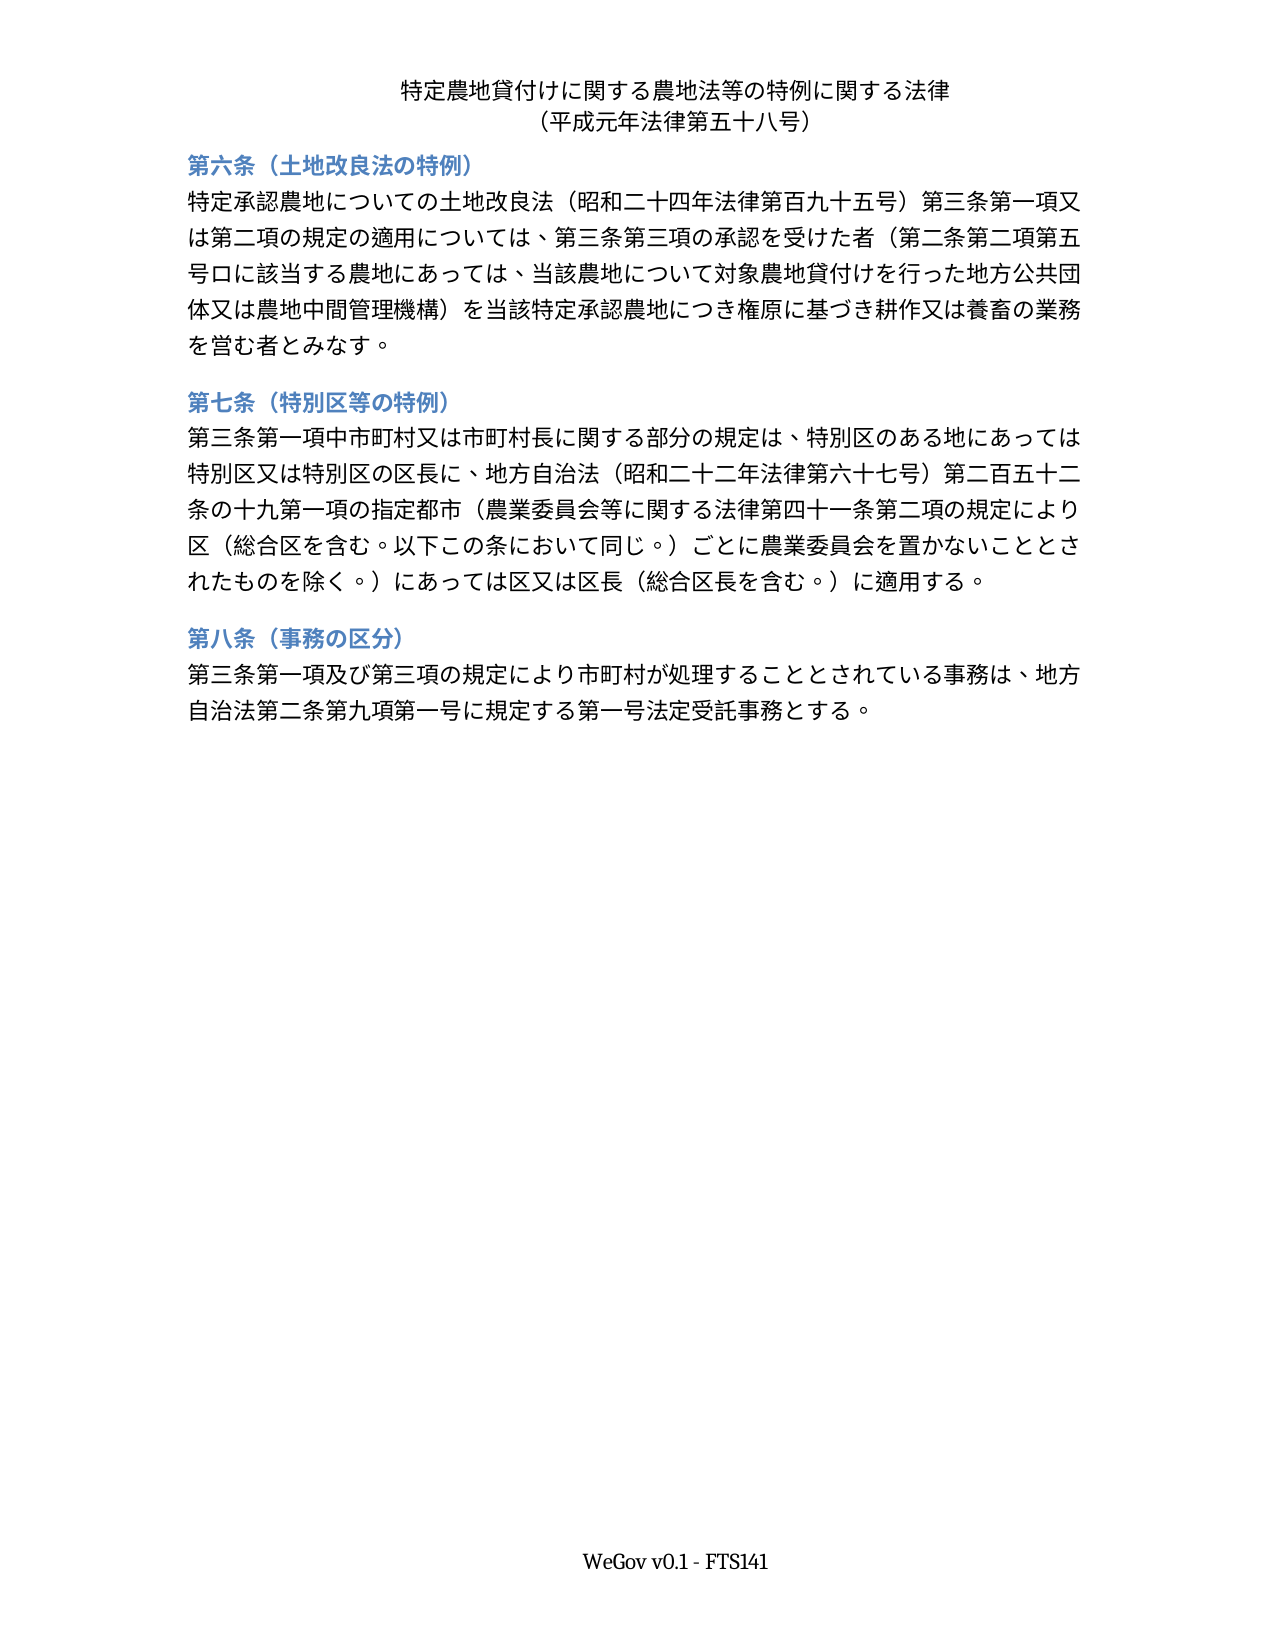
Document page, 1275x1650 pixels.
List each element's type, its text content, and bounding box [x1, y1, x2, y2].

subtitle 第六条（土地改良法の特例） [187, 150, 1087, 181]
text 第三条第一項及び第三項の規定により市町村が処理することとされている事務は、地方自治法第二条第九項第一号に規定する第一号法定受託事務とする。 [187, 659, 1087, 726]
subtitle 第八条（事務の区分） [187, 623, 1087, 654]
subtitle 第七条（特別区等の特例） [187, 386, 1087, 418]
text 第三条第一項中市町村又は市町村長に関する部分の規定は、特別区のある地にあっては特別区又は特別区の区長に、地方自治法（昭和二十二年法律第六十七号）第二百五十二条の十九第一項の指定都市（農業委員会等に関する法律第四十一条第二項の規定により区（総合区を含む。以下この条において同じ。）ごとに農業委員会を置かないこととされたものを除く。）にあっては区又は区長（総合区長を含む。）に適用する。 [187, 422, 1087, 597]
